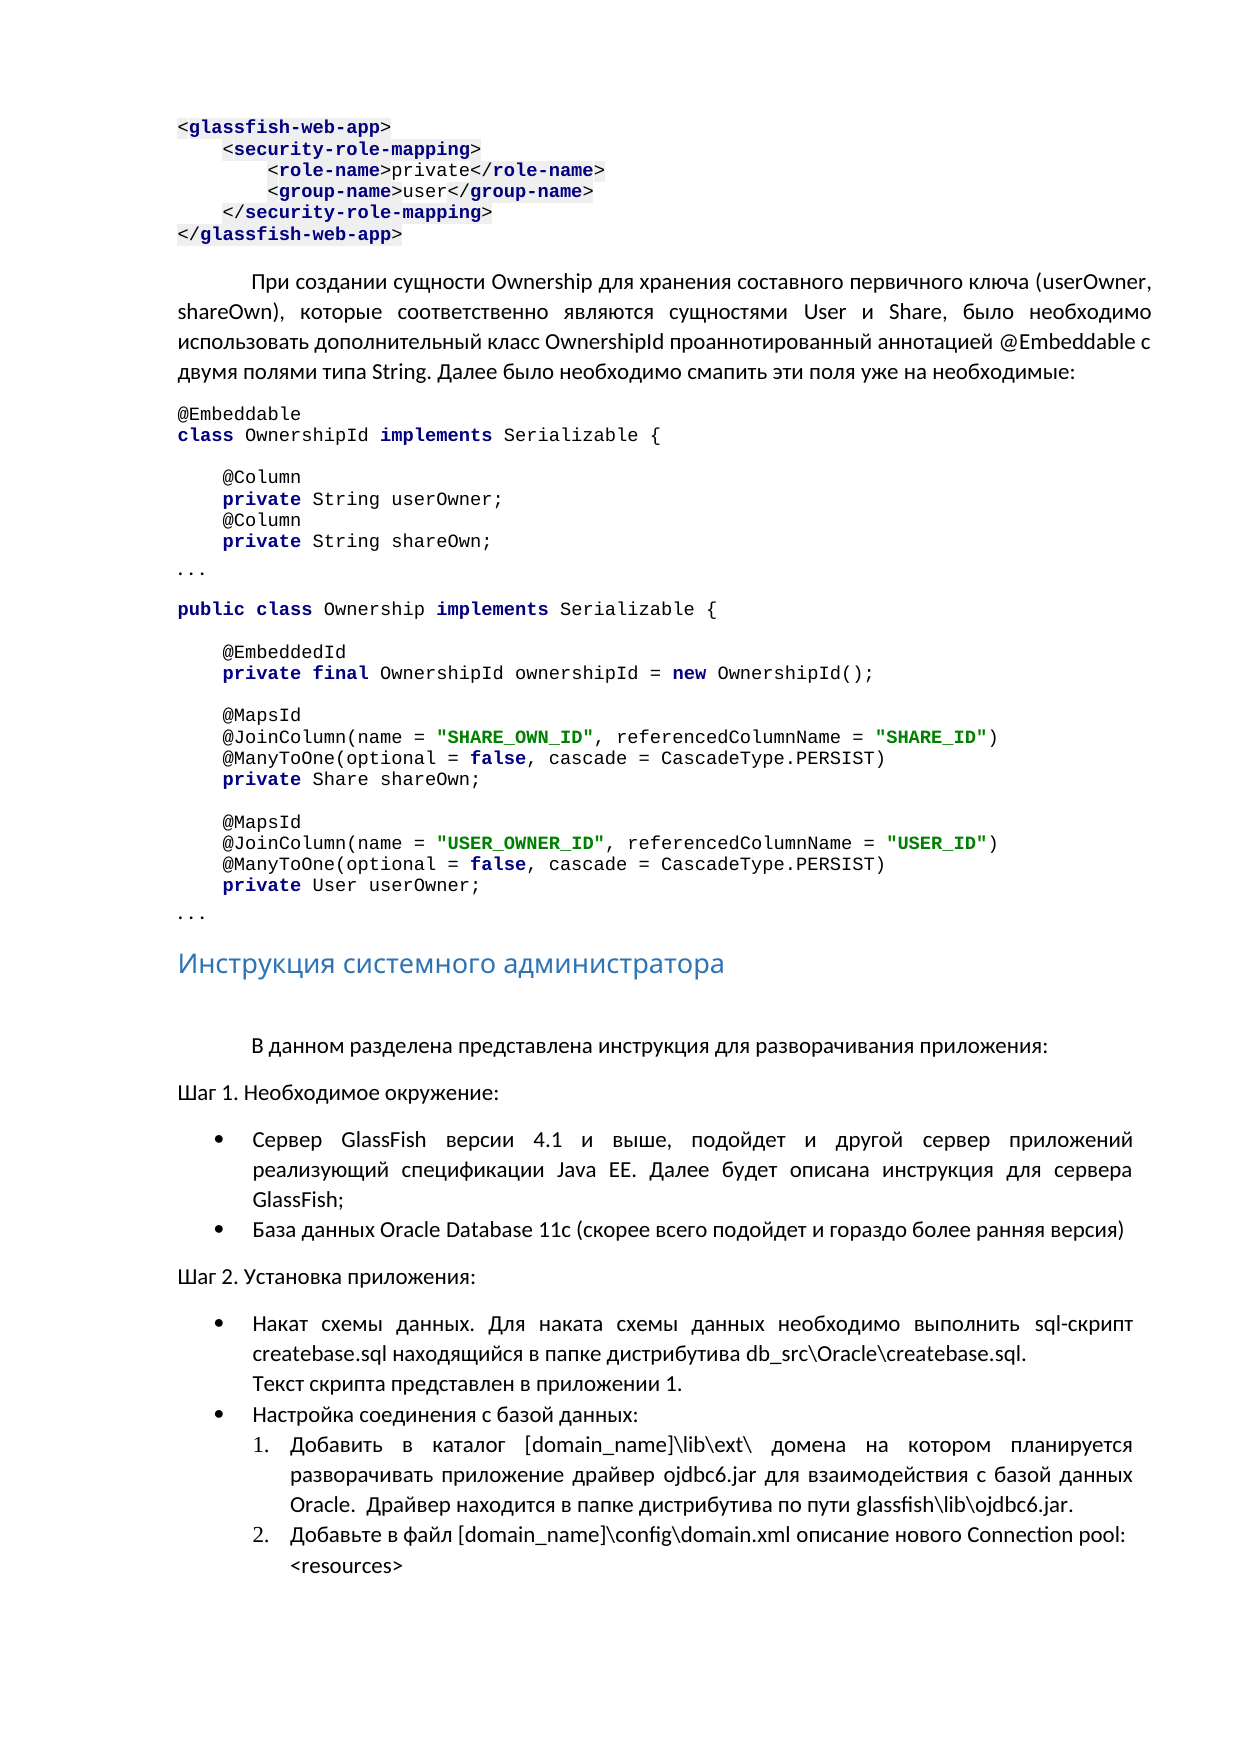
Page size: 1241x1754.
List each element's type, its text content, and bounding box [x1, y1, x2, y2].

text . . . [177, 553, 1152, 581]
subtitle Инструкция системного администратора [177, 944, 1152, 981]
list <resources> [290, 1551, 1133, 1579]
list Добавьте в файл [domain_name]\config\domain.xml описание нового Connection pool: [252, 1521, 1133, 1549]
list Добавить в каталог [domain_name]\lib\ext\ домена на котором планируется разворачивать приложение драйвер ojdbc6.jar для взаимодействия с базой данных Oracle. Драйвер находится в папке дистрибутива по пути glassfish\lib\ojdbc6.jar. [252, 1430, 1133, 1518]
list Текст скрипта представлен в приложении 1. [252, 1369, 1133, 1398]
text Шаг 1. Необходимое окружение: [177, 1078, 1133, 1106]
list Накат схемы данных. Для наката схемы данных необходимо выполнить sql-скрипт createbase.sql находящийся в папке дистрибутива db_src\Oracle\createbase.sql. [215, 1309, 1133, 1367]
text <glassfish-web-app> <security-role-mapping> <role-name>private</role-name> <group-name>user</group-name> </security-role-mapping> </glassfish-web-app> [391, 118, 1152, 246]
list Настройка соединения с базой данных: [215, 1400, 1133, 1428]
list База данных Oracle Database 11с (скорее всего подойдет и гораздо более ранняя версия) [215, 1215, 1133, 1243]
text @Embeddable class OwnershipId implements Serializable { @Column private String userOwner; @Column private String shareOwn; [177, 404, 1152, 553]
list Сервер GlassFish версии 4.1 и выше, подойдет и другой сервер приложений реализующий спецификации Java EE. Далее будет описана инструкция для сервера GlassFish; [215, 1125, 1133, 1213]
text При создании сущности Ownership для хранения составного первичного ключа (userOwner, shareOwn), которые соответственно являются сущностями User и Share, было необходимо использовать дополнительный класс OwnershipId проаннотированный аннотацией @Embeddable с двумя полями типа String. Далее было необходимо смапить эти поля уже на необходимые: [177, 267, 1152, 386]
text <glassfish-web-app> <security-role-mapping> <role-name>private</role-name> <group-name>user</group-name> </security-role-mapping> </glassfish-web-app> [177, 118, 267, 224]
text В данном разделена представлена инструкция для разворачивания приложения: [177, 1031, 1133, 1059]
text Шаг 2. Установка приложения: [177, 1262, 1133, 1290]
text public class Ownership implements Serializable { @EmbeddedId private final OwnershipId ownershipId = new OwnershipId(); @MapsId @JoinColumn(name = "SHARE_OWN_ID", referencedColumnName = "SHARE_ID") @ManyToOne(optional = false, cascade = CascadeType.PERSIST) private Share shareOwn; @MapsId @JoinColumn(name = "USER_OWNER_ID", referencedColumnName = "USER_ID") @ManyToOne(optional = false, cascade = CascadeType.PERSIST) private User userOwner; [177, 600, 1152, 897]
text . . . [177, 897, 1152, 926]
